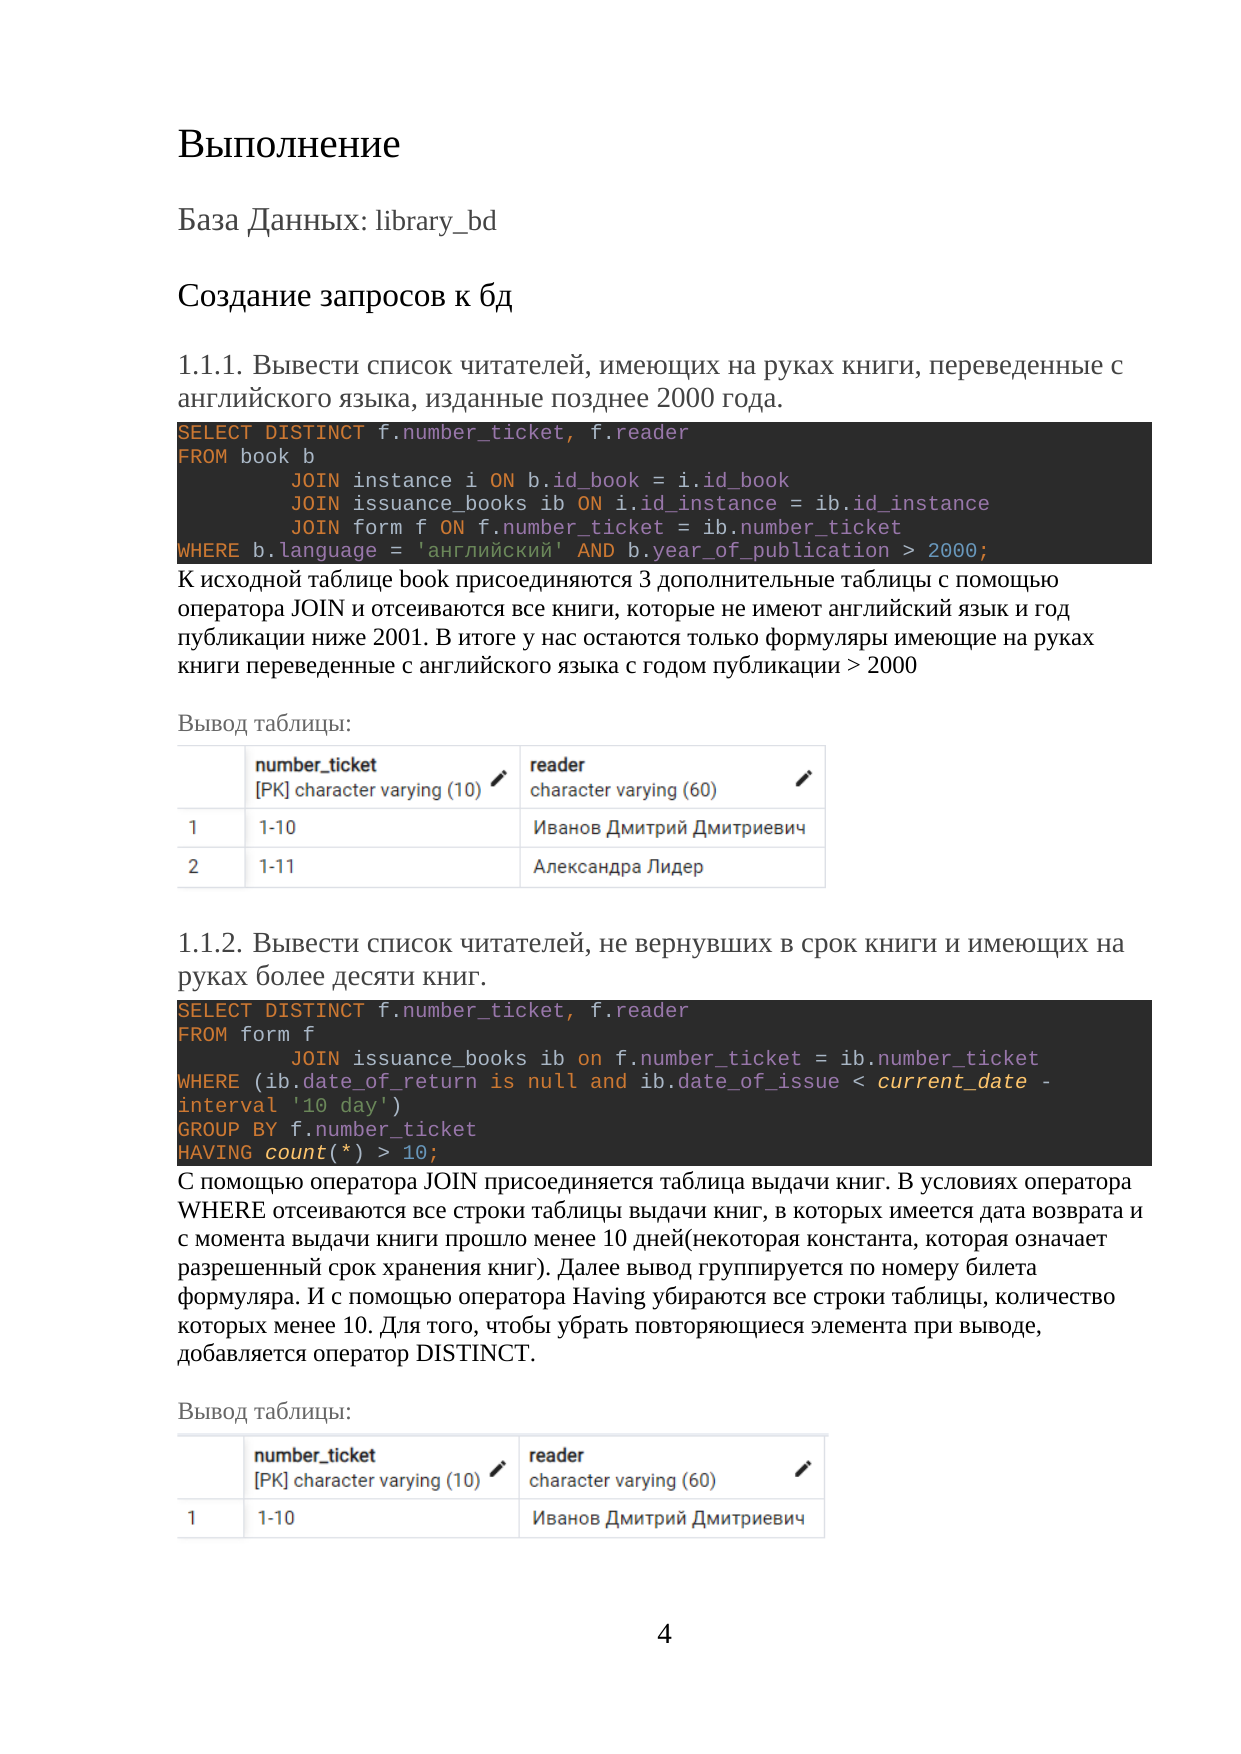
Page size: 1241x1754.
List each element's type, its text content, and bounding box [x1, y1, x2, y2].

text С помощью оператора JOIN присоединяется таблица выдачи книг. В условиях оператора WHERE отсеиваются все строки таблицы выдачи книг, в которых имеется дата возврата и с момента выдачи книги прошло менее 10 дней(некоторая константа, которая означает разрешенный срок хранения книг). Далее вывод группируется по номеру билета формуляра. И с помощью оператора Having убираются все строки таблицы, количество которых менее 10. Для того, чтобы убрать повторяющиеся элемента при выводе, добавляется оператор DISTINCT. [177, 1166, 1152, 1367]
subtitle Вывод таблицы: [177, 708, 1152, 737]
subtitle Вывод таблицы: [177, 1396, 1152, 1425]
picture [177, 745, 826, 892]
subtitle Вывести список читателей, имеющих на руках книги, переведенные с английского языка, изданные позднее 2000 года. [177, 347, 1152, 414]
text SELECT DISTINCT f.number_ticket, f.reader FROM form f JOIN issuance_books ib on f.number_ticket = ib.number_ticket WHERE (ib.date_of_return is null and ib.date_of_issue < current_date - interval '10 day') GROUP BY f.number_ticket HAVING count(*) > 10; [177, 1000, 1152, 1166]
subtitle Вывести список читателей, не вернувших в срок книги и имеющих на руках более десяти книг. [177, 925, 1152, 992]
subtitle База Данных: library_bd [177, 199, 1152, 238]
picture [177, 1433, 829, 1546]
subtitle Создание запросов к бд [177, 275, 1152, 313]
subtitle Выполнение [177, 118, 1152, 166]
text SELECT DISTINCT f.number_ticket, f.reader FROM book b JOIN instance i ON b.id_book = i.id_book JOIN issuance_books ib ON i.id_instance = ib.id_instance JOIN form f ON f.number_ticket = ib.number_ticket WHERE b.language = 'английский' AND b.year_of_publication > 2000; [177, 422, 1152, 564]
text К исходной таблице book присоединяются 3 дополнительные таблицы с помощью оператора JOIN и отсеиваются все книги, которые не имеют английский язык и год публикации ниже 2001. В итоге у нас остаются только формуляры имеющие на руках книги переведенные с английского языка с годом публикации > 2000 [177, 564, 1152, 679]
